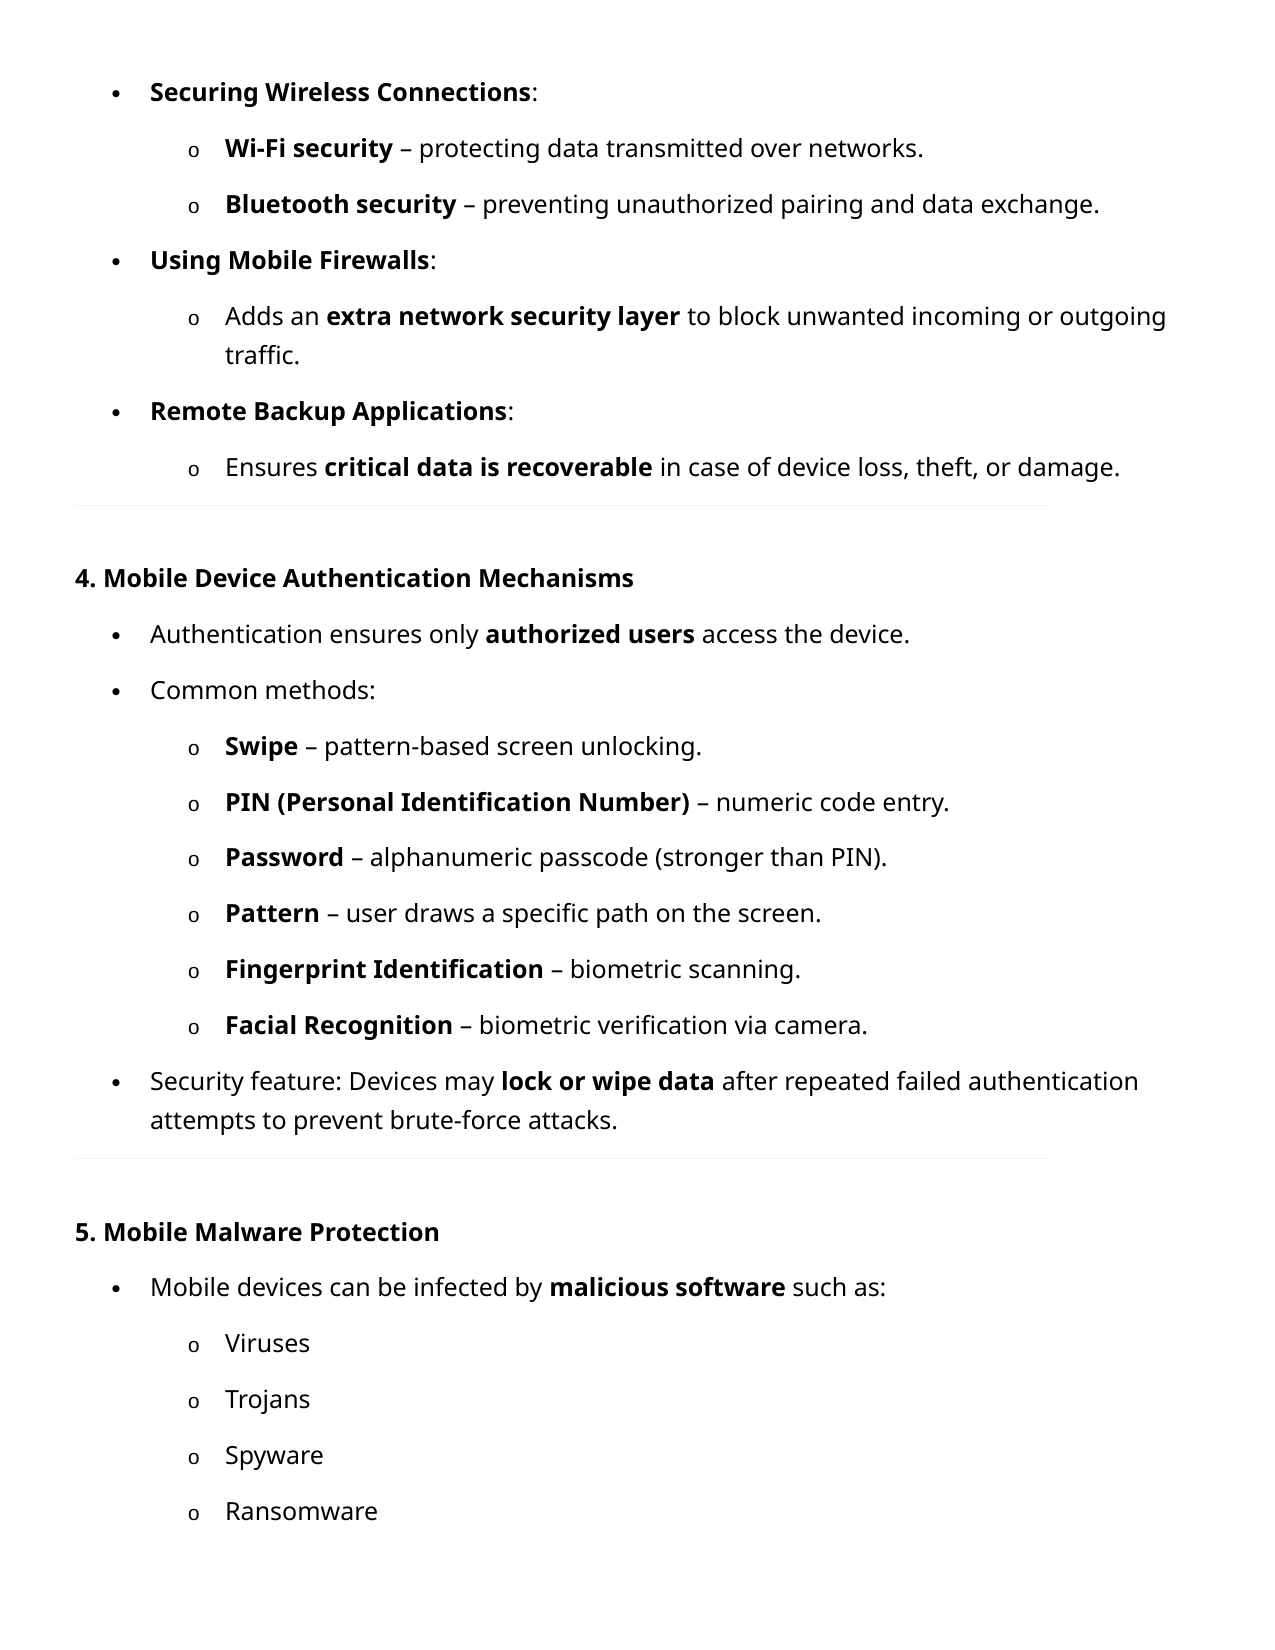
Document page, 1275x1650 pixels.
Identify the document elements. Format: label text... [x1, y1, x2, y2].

list Wi-Fi security – protecting data transmitted over networks. [187, 131, 1200, 165]
list Fingerprint Identification – biometric scanning. [187, 952, 1200, 986]
list Swipe – pattern-based screen unlocking. [187, 728, 1200, 762]
list Common methods: [112, 672, 1200, 707]
list Trojans [187, 1382, 1200, 1416]
list Ransomware [187, 1493, 1200, 1527]
list Remote Backup Applications: [112, 393, 1200, 427]
list Bluetooth security – preventing unauthorized pairing and data exchange. [187, 187, 1200, 221]
list PIN (Personal Identification Number) – numeric code entry. [187, 784, 1200, 818]
list Pattern – user draws a specific path on the screen. [187, 896, 1200, 930]
list Spyware [187, 1437, 1200, 1472]
list Facial Recognition – biometric verification via camera. [187, 1007, 1200, 1042]
list Ensures critical data is recoverable in case of device loss, theft, or damage. [187, 449, 1200, 483]
list Viruses [187, 1326, 1200, 1360]
list Mobile devices can be infected by malicious software such as: [112, 1270, 1200, 1304]
text 4. Mobile Device Authentication Mechanisms [75, 561, 1200, 595]
list Securing Wireless Connections: [112, 75, 1200, 109]
list Adds an extra network security layer to block unwanted incoming or outgoing traffic. [187, 298, 1200, 372]
list Using Mobile Firewalls: [112, 242, 1200, 277]
list Authentication ensures only authorized users access the device. [112, 617, 1200, 651]
text 5. Mobile Malware Protection [75, 1214, 1200, 1248]
list Password – alphanumeric passcode (stronger than PIN). [187, 840, 1200, 874]
list Security feature: Devices may lock or wipe data after repeated failed authentication attempts to prevent brute-force attacks. [112, 1063, 1200, 1137]
